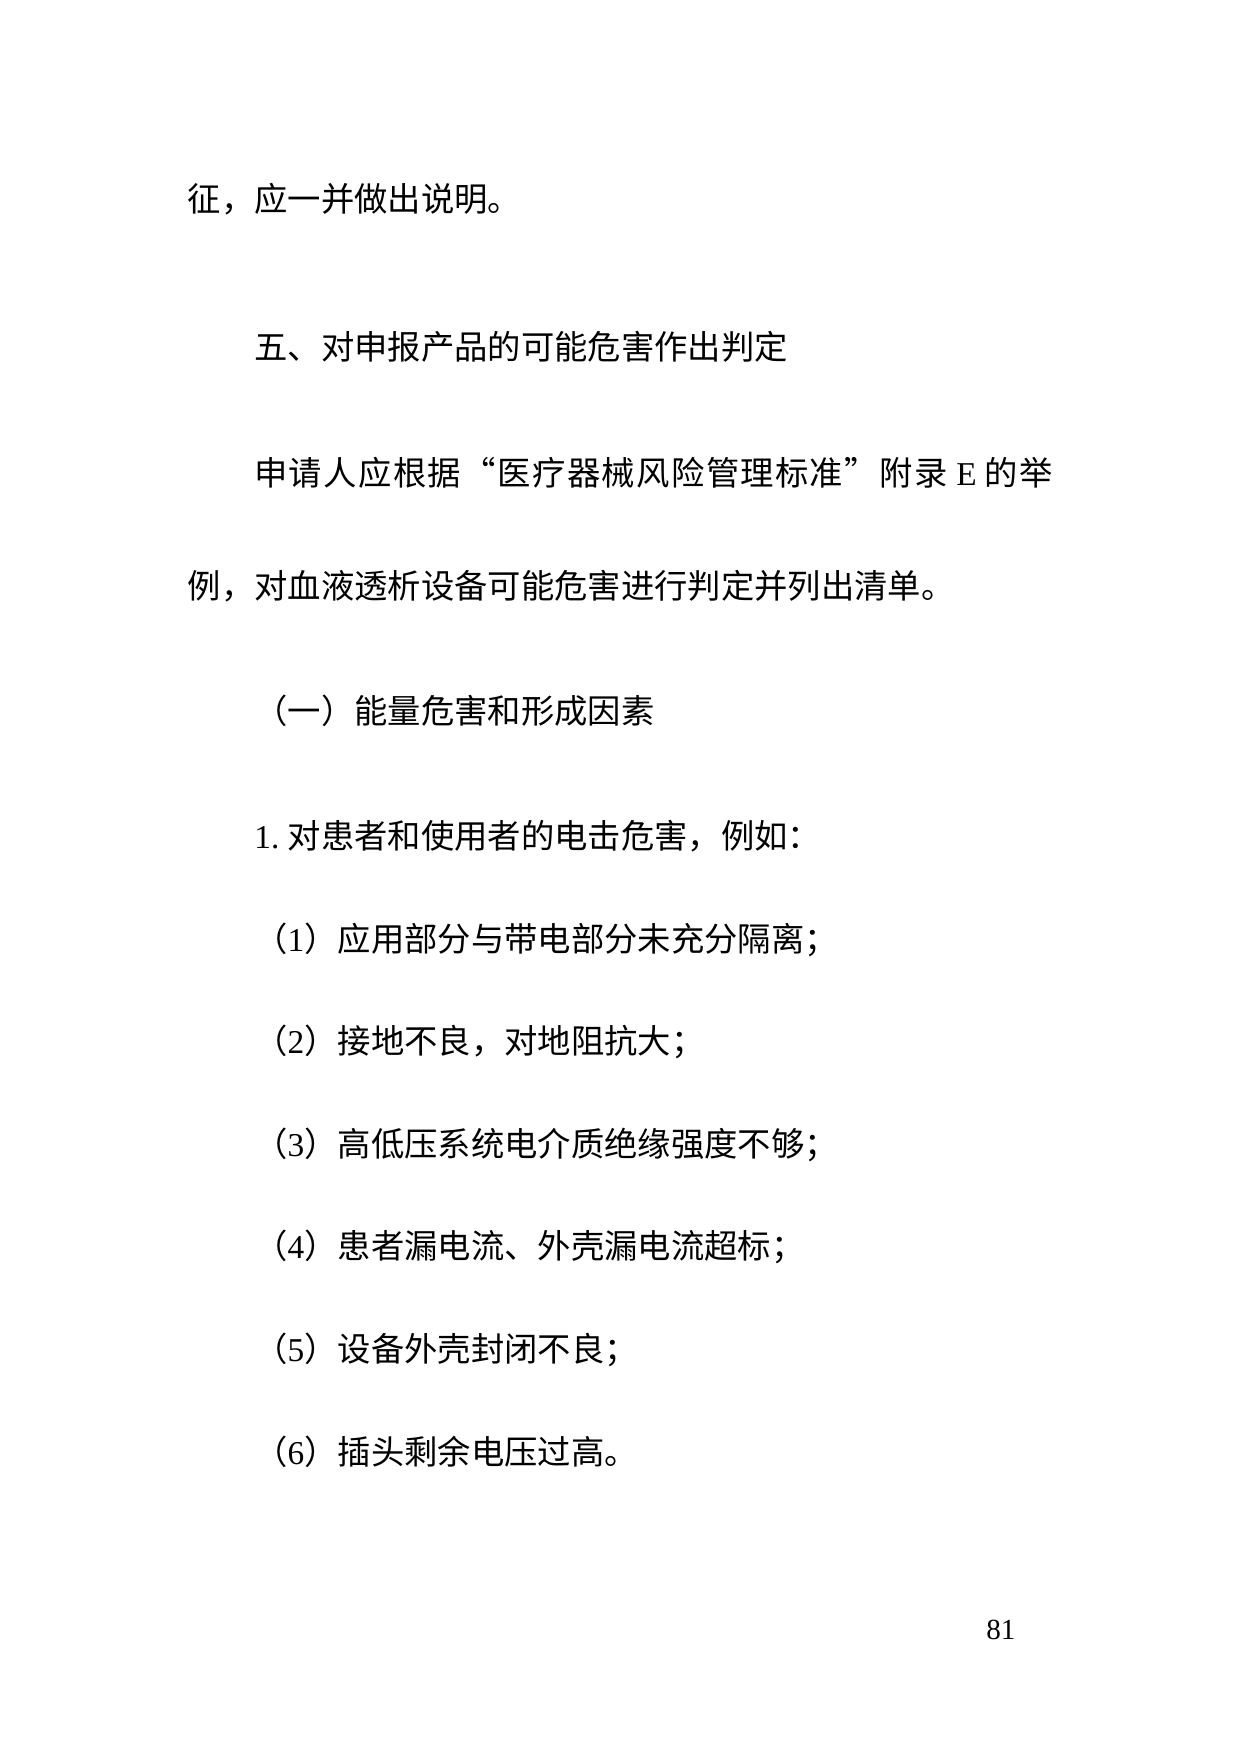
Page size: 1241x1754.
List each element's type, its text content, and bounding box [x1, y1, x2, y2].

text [187, 152, 1053, 243]
text （5）设备外壳封闭不良； [187, 1302, 1053, 1392]
text （一）能量危害和形成因素 [187, 663, 1053, 754]
text （3）高低压系统电介质绝缘强度不够； [187, 1097, 1053, 1187]
text （2）接地不良，对地阻抗大； [187, 994, 1053, 1084]
text 1. 对患者和使用者的电击危害，例如： [187, 789, 1053, 879]
text （6）插头剩余电压过高。 [187, 1404, 1053, 1495]
list 对申报产品的可能危害作出判定 [187, 300, 1053, 391]
text （4）患者漏电流、外壳漏电流超标； [187, 1199, 1053, 1290]
text （1）应用部分与带电部分未充分隔离； [187, 891, 1053, 982]
text 申请人应根据“医疗器械风险管理标准”附录E的举例，对血液透析设备可能危害进行判定并列出清单。 [187, 425, 1053, 629]
